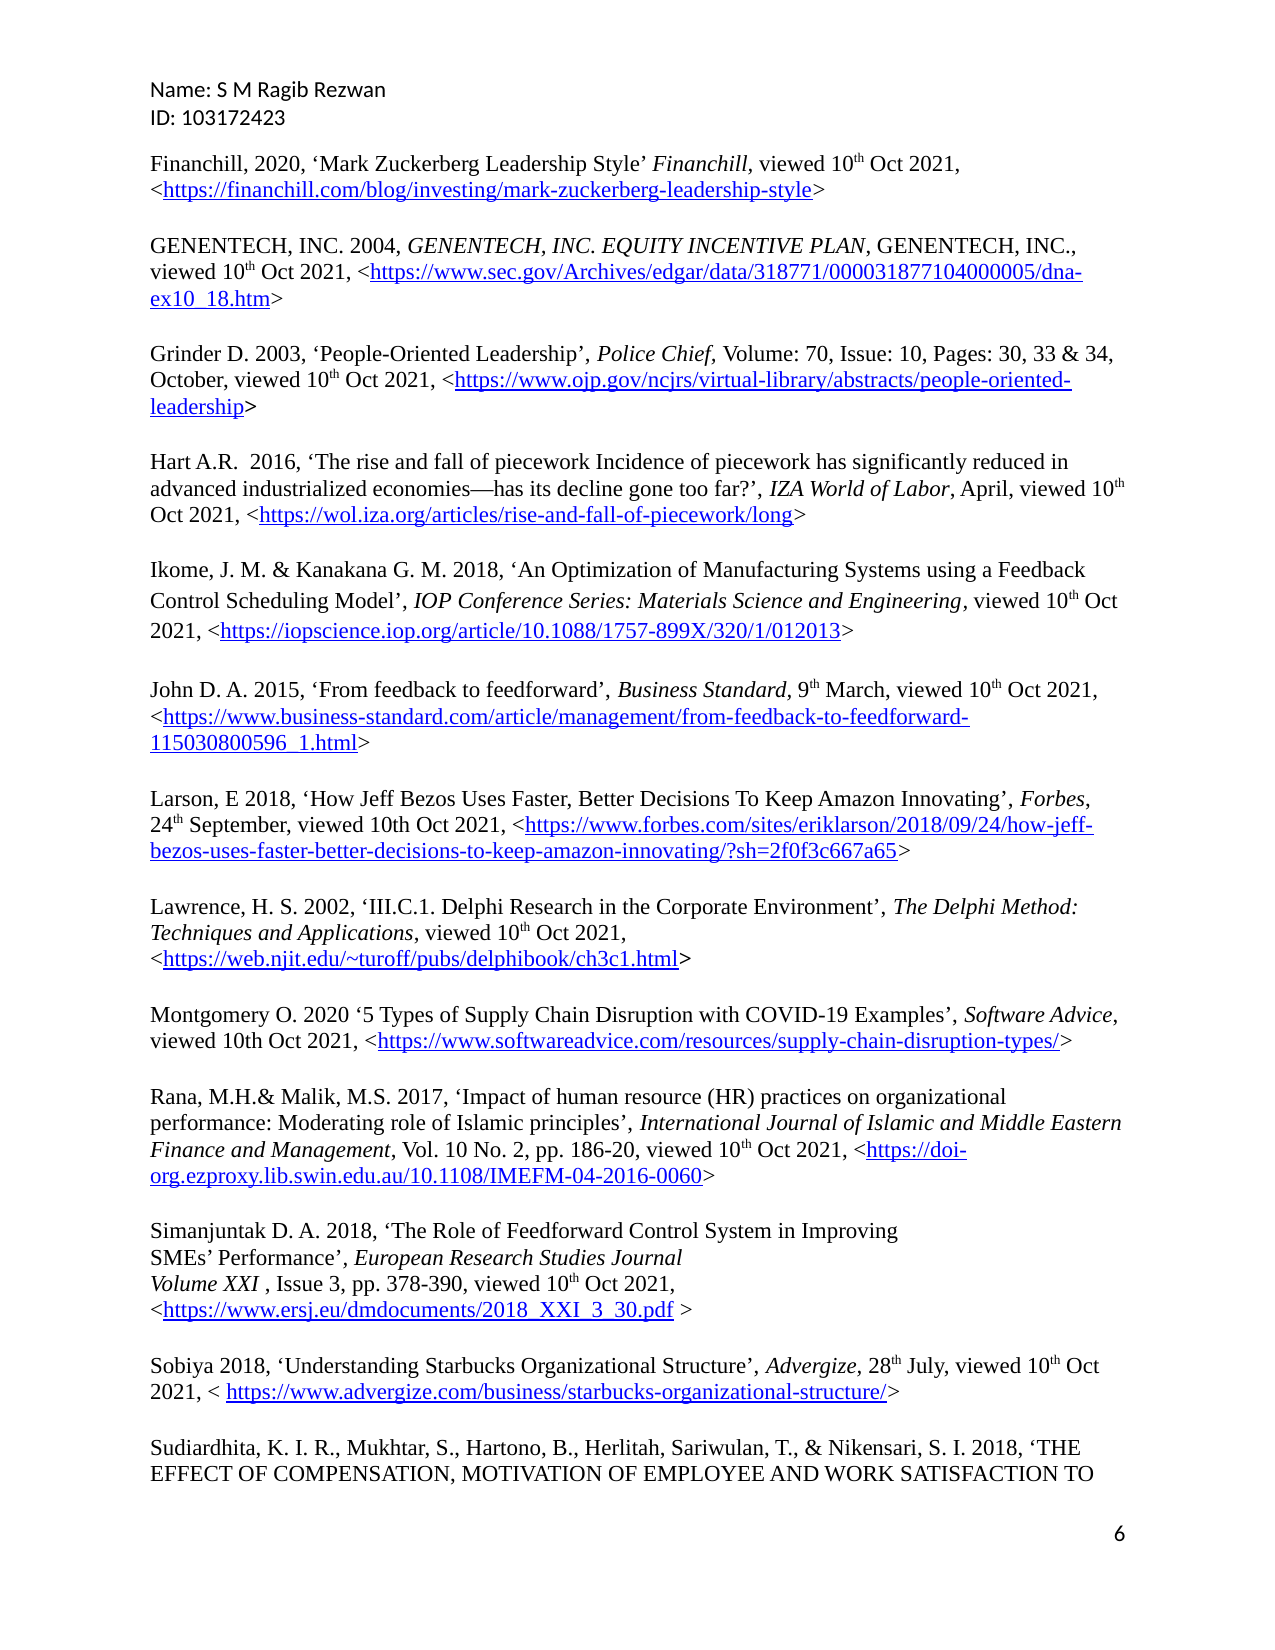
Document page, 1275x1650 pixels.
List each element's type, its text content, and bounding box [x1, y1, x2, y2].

subtitle GENENTECH, INC. 2004, GENENTECH, INC. EQUITY INCENTIVE PLAN, GENENTECH, INC., viewed 10th Oct 2021, <https://www.sec.gov/Archives/edgar/data/318771/000031877104000005/dna-ex10_18.htm> [150, 232, 1125, 311]
subtitle Sobiya 2018, ‘Understanding Starbucks Organizational Structure’, Advergize, 28th July, viewed 10th Oct 2021, < https://www.advergize.com/business/starbucks-organizational-structure/> [150, 1352, 1125, 1405]
subtitle Rana, M.H.& Malik, M.S. 2017, ‘Impact of human resource (HR) practices on organizational performance: Moderating role of Islamic principles’, International Journal of Islamic and Middle Eastern Finance and Management, Vol. 10 No. 2, pp. 186-20, viewed 10th Oct 2021, <https://doi-org.ezproxy.lib.swin.edu.au/10.1108/IMEFM-04-2016-0060> [150, 1083, 1125, 1188]
subtitle Montgomery O. 2020 ‘5 Types of Supply Chain Disruption with COVID-19 Examples’, Software Advice, viewed 10th Oct 2021, <https://www.softwareadvice.com/resources/supply-chain-disruption-types/> [150, 1001, 1125, 1054]
subtitle Lawrence, H. S. 2002, ‘III.C.1. Delphi Research in the Corporate Environment’, The Delphi Method: Techniques and Applications, viewed 10th Oct 2021, <https://web.njit.edu/~turoff/pubs/delphibook/ch3c1.html> [150, 893, 1125, 972]
subtitle Larson, E 2018, ‘How Jeff Bezos Uses Faster, Better Decisions To Keep Amazon Innovating’, Forbes, 24th September, viewed 10th Oct 2021, <https://www.forbes.com/sites/eriklarson/2018/09/24/how-jeff-bezos-uses-faster-better-decisions-to-keep-amazon-innovating/?sh=2f0f3c667a65> [150, 784, 1125, 864]
subtitle Hart A.R. 2016, ‘The rise and fall of piecework Incidence of piecework has significantly reduced in advanced industrialized economies—has its decline gone too far?’, IZA World of Labor, April, viewed 10th Oct 2021, <https://wol.iza.org/articles/rise-and-fall-of-piecework/long> [150, 448, 1125, 527]
text Ikome, J. M. & Kanakana G. M. 2018, ‘An Optimization of Manufacturing Systems using a Feedback Control Scheduling Model’, IOP Conference Series: Materials Science and Engineering, viewed 10th Oct 2021, <https://iopscience.iop.org/article/10.1088/1757-899X/320/1/012013> [150, 557, 1125, 643]
subtitle Grinder D. 2003, ‘People-Oriented Leadership’, Police Chief, Volume: 70, Issue: 10, Pages: 30, 33 & 34, October, viewed 10th Oct 2021, <https://www.ojp.gov/ncjrs/virtual-library/abstracts/people-oriented-leadership> [150, 340, 1125, 419]
subtitle John D. A. 2015, ‘From feedback to feedforward’, Business Standard, 9th March, viewed 10th Oct 2021, <https://www.business-standard.com/article/management/from-feedback-to-feedforward-115030800596_1.html> [150, 676, 1125, 755]
subtitle Financhill, 2020, ‘Mark Zuckerberg Leadership Style’ Financhill, viewed 10th Oct 2021, <https://financhill.com/blog/investing/mark-zuckerberg-leadership-style> [150, 150, 1125, 203]
subtitle Simanjuntak D. A. 2018, ‘The Role of Feedforward Control System in Improving SMEs’ Performance’, European Research Studies Journal Volume XXI , Issue 3, pp. 378-390, viewed 10th Oct 2021, <https://www.ersj.eu/dmdocuments/2018_XXI_3_30.pdf > [150, 1217, 1125, 1323]
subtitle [150, 1434, 1125, 1487]
